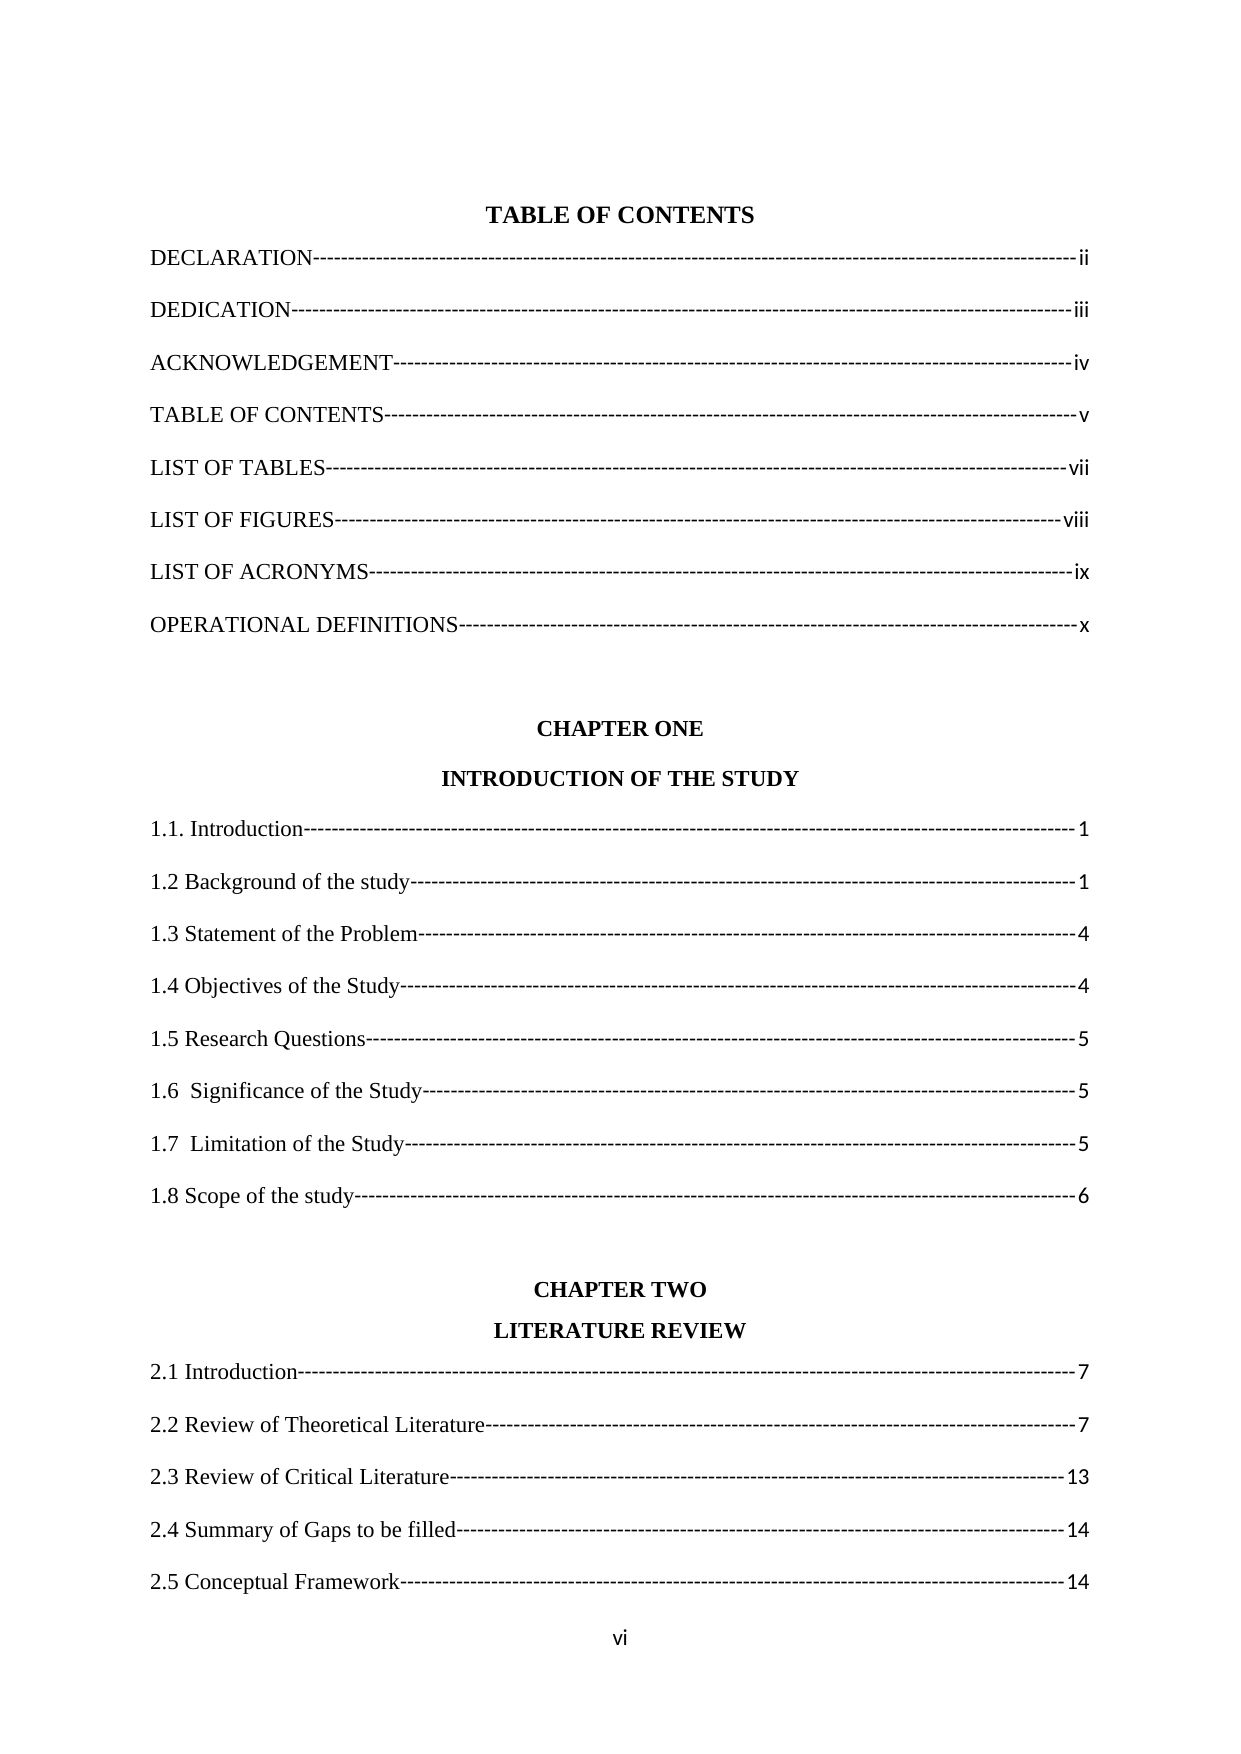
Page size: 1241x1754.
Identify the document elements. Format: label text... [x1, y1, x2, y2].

text CHAPTER TWO [150, 1276, 1090, 1303]
text 2.2 Review of Theoretical Literature 7 [150, 1410, 1090, 1438]
text 1.5 Research Questions 5 [150, 1024, 1090, 1052]
text 1.4 Objectives of the Study 4 [150, 972, 1090, 1000]
text LIST OF TABLES vii [150, 453, 1090, 481]
text DECLARATION ii [150, 243, 1090, 271]
text 2.3 Review of Critical Literature 13 [150, 1462, 1090, 1490]
text LITERATURE REVIEW [150, 1317, 1090, 1343]
text 1.8 Scope of the study 6 [150, 1181, 1090, 1209]
text CHAPTER ONE [150, 715, 1090, 741]
subtitle TABLE OF CONTENTS [150, 200, 1090, 229]
text 2.5 Conceptual Framework 14 [150, 1567, 1090, 1595]
text 2.1 Introduction 7 [150, 1357, 1090, 1386]
text 1.1. Introduction 1 [150, 814, 1090, 842]
text LIST OF ACRONYMS ix [150, 557, 1090, 586]
text OPERATIONAL DEFINITIONS x [150, 610, 1090, 638]
text LIST OF FIGURES viii [150, 505, 1090, 533]
text 1.6 Significance of the Study 5 [150, 1076, 1090, 1104]
text ACKNOWLEDGEMENT iv [150, 348, 1090, 376]
text TABLE OF CONTENTS v [150, 400, 1090, 428]
text DEDICATION iii [150, 296, 1090, 323]
text 1.3 Statement of the Problem 4 [150, 919, 1090, 947]
text 1.2 Background of the study 1 [150, 867, 1090, 895]
text INTRODUCTION OF THE STUDY [150, 764, 1090, 791]
text 1.7 Limitation of the Study 5 [150, 1129, 1090, 1157]
text 2.4 Summary of Gaps to be filled 14 [150, 1515, 1090, 1543]
